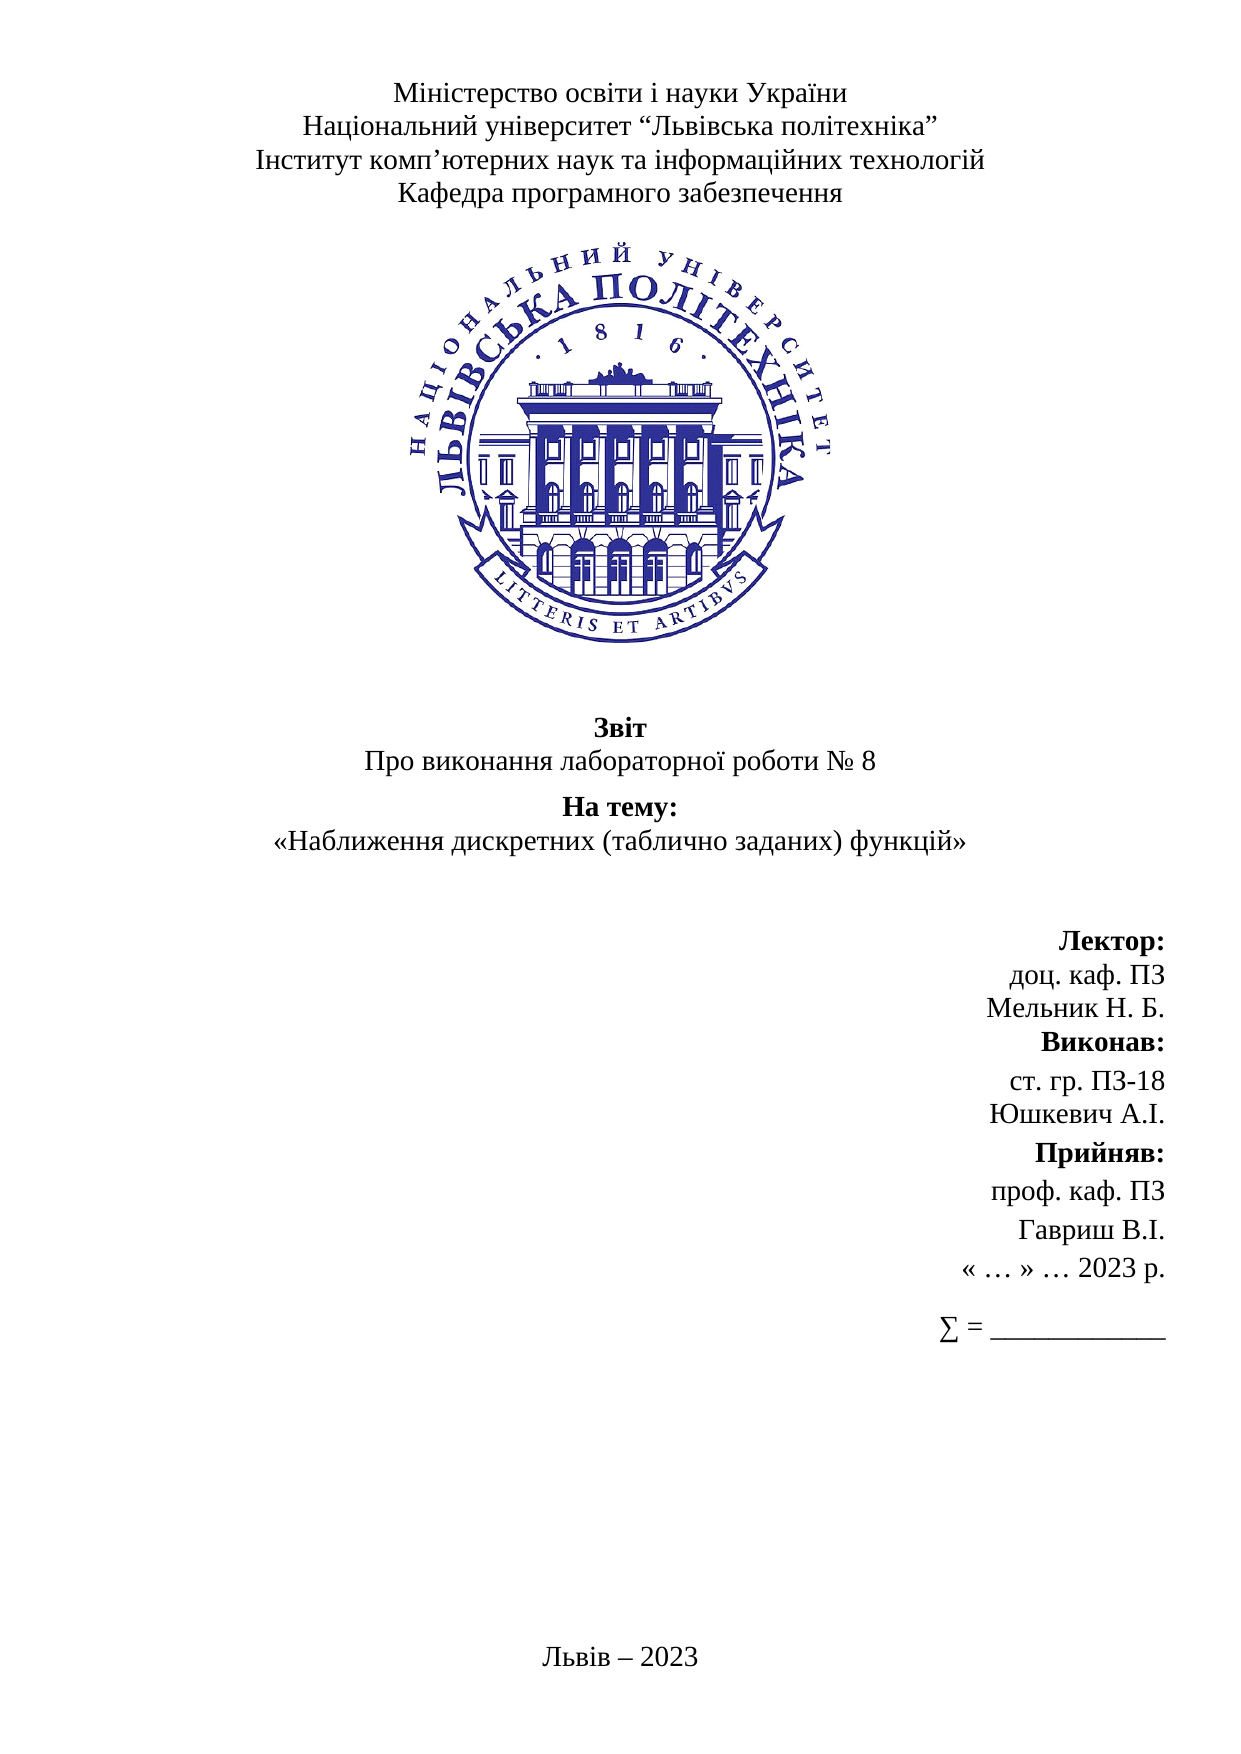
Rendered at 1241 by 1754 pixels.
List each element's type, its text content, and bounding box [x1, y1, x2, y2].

text Юшкевич А.І. [75, 1096, 1165, 1130]
text « … » … 2023 р. [75, 1250, 1165, 1284]
text Прийняв: [75, 1135, 1165, 1168]
text Кафедра програмного забезпечення [75, 176, 1165, 209]
text Міністерство освіти і науки України [75, 75, 1165, 108]
text Інститут комп’ютерних наук та інформаційних технологій [75, 142, 1165, 176]
text Про виконання лабораторної роботи № 8 [75, 743, 1165, 777]
text проф. каф. ПЗ [75, 1173, 1165, 1207]
text Лектор: [75, 923, 1165, 957]
text доц. каф. ПЗ [75, 957, 1165, 991]
text ст. гр. ПЗ-18 [75, 1063, 1165, 1096]
text «Наближення дискретних (таблично заданих) функцій» [75, 823, 1165, 856]
picture [410, 242, 830, 643]
text ∑ = ____________ [75, 1309, 1165, 1342]
text На тему: [75, 789, 1165, 823]
text Звіт [75, 710, 1165, 743]
text Мельник Н. Б. [75, 991, 1165, 1024]
text Гавриш В.І. [75, 1212, 1165, 1245]
text Національний університет “Львівська політехніка” [75, 108, 1165, 142]
text Виконав: [75, 1024, 1165, 1058]
text Львів – 2023 [75, 1639, 1165, 1673]
